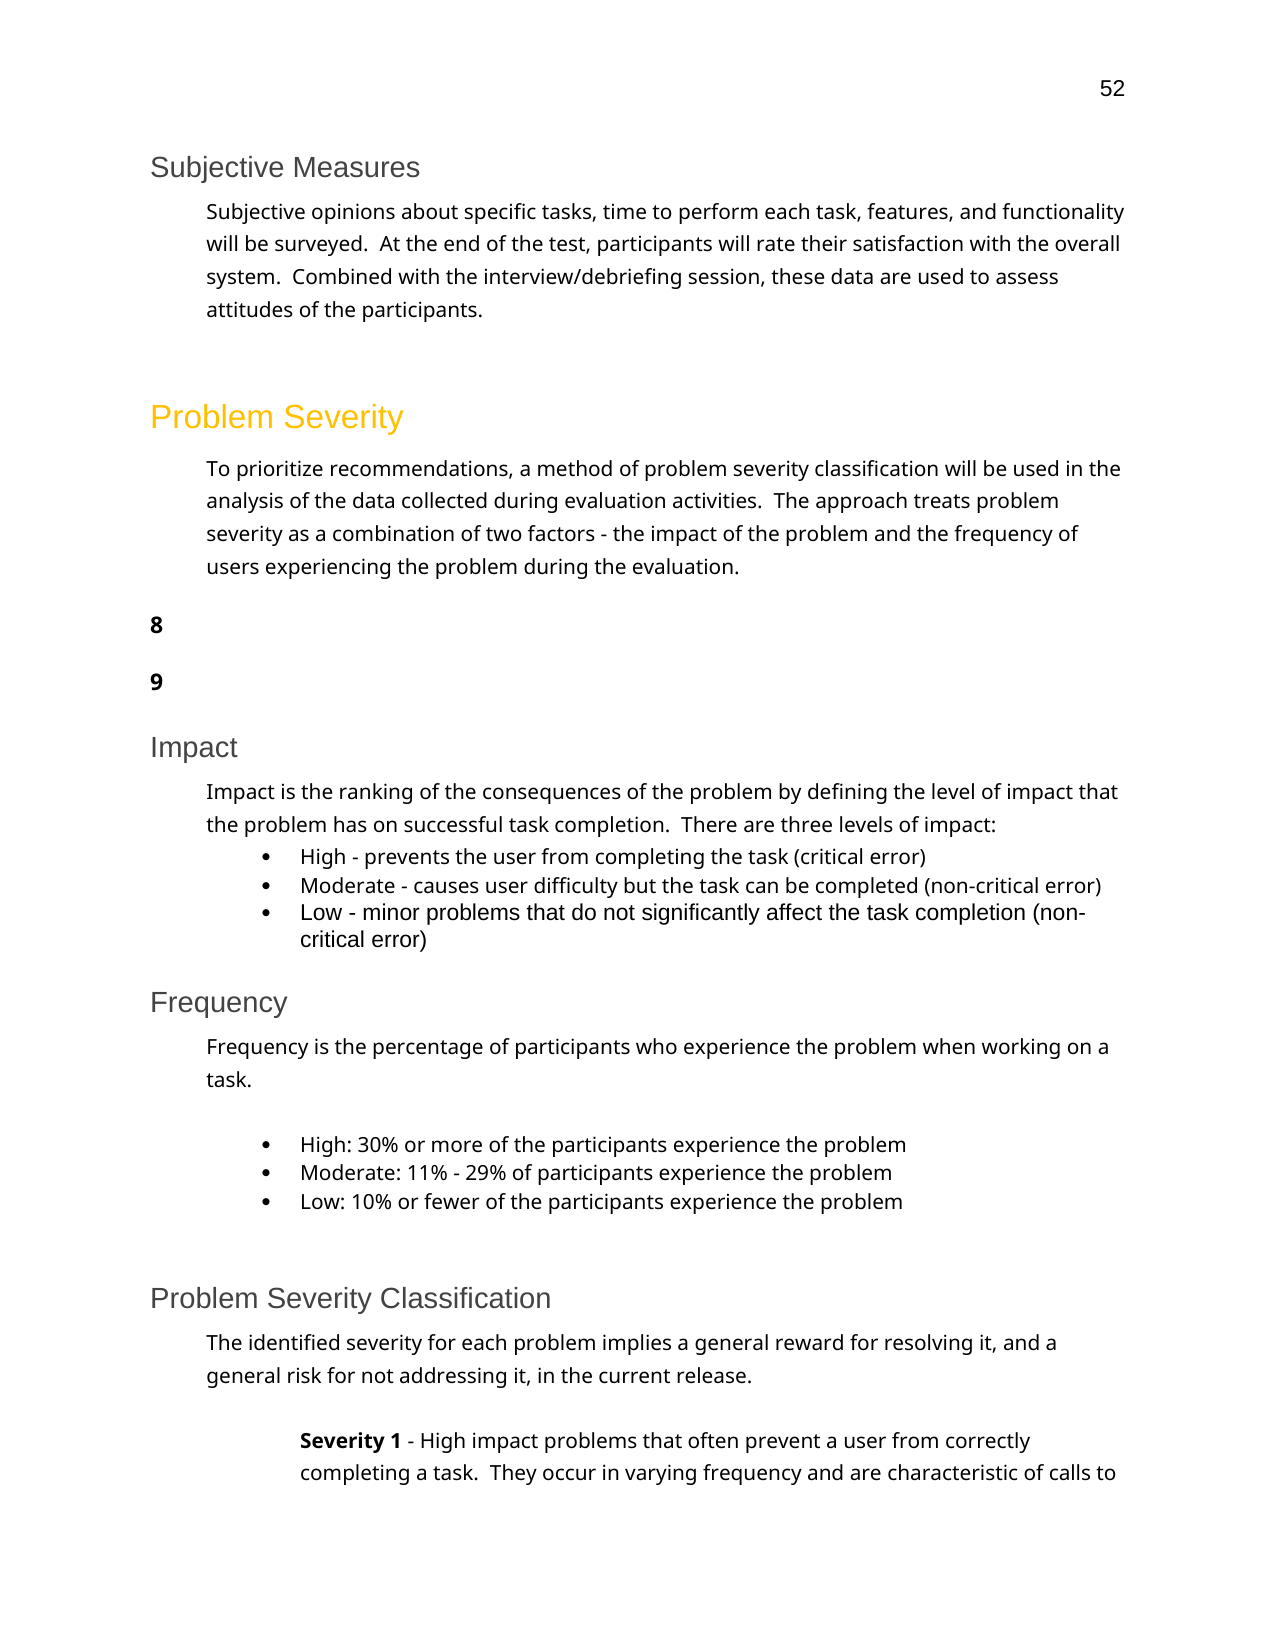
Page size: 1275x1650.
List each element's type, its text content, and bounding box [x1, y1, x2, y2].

subtitle Subjective Measures [150, 150, 1125, 183]
text Subjective opinions about specific tasks, time to perform each task, features, and functionality will be surveyed. At the end of the test, participants will rate their satisfaction with the overall system. Combined with the interview/debriefing session, these data are used to assess attitudes of the participants. [206, 197, 1125, 323]
subtitle Problem Severity [150, 397, 1125, 436]
text Impact is the ranking of the consequences of the problem by defining the level of impact that the problem has on successful task completion. There are three levels of impact: [206, 777, 1125, 838]
subtitle Impact [150, 730, 1125, 764]
list Low - minor problems that do not significantly affect the task completion (non-critical error) [262, 899, 1125, 952]
list Moderate - causes user difficulty but the task can be completed (non-critical error) [262, 871, 1125, 899]
text The identified severity for each problem implies a general reward for resolving it, and a general risk for not addressing it, in the current release. [206, 1328, 1125, 1389]
list Low: 10% or fewer of the participants experience the problem [262, 1187, 1125, 1215]
list High: 30% or more of the participants experience the problem [262, 1130, 1125, 1158]
list High - prevents the user from completing the task (critical error) [262, 842, 1125, 871]
text Frequency is the percentage of participants who experience the problem when working on a task. [206, 1032, 1125, 1093]
subtitle Problem Severity Classification [150, 1281, 1125, 1315]
text To prioritize recommendations, a method of problem severity classification will be used in the analysis of the data collected during evaluation activities. The approach treats problem severity as a combination of two factors - the impact of the problem and the frequency of users experiencing the problem during the evaluation. [206, 454, 1125, 580]
list Moderate: 11% - 29% of participants experience the problem [262, 1158, 1125, 1187]
subtitle Frequency [150, 985, 1125, 1019]
